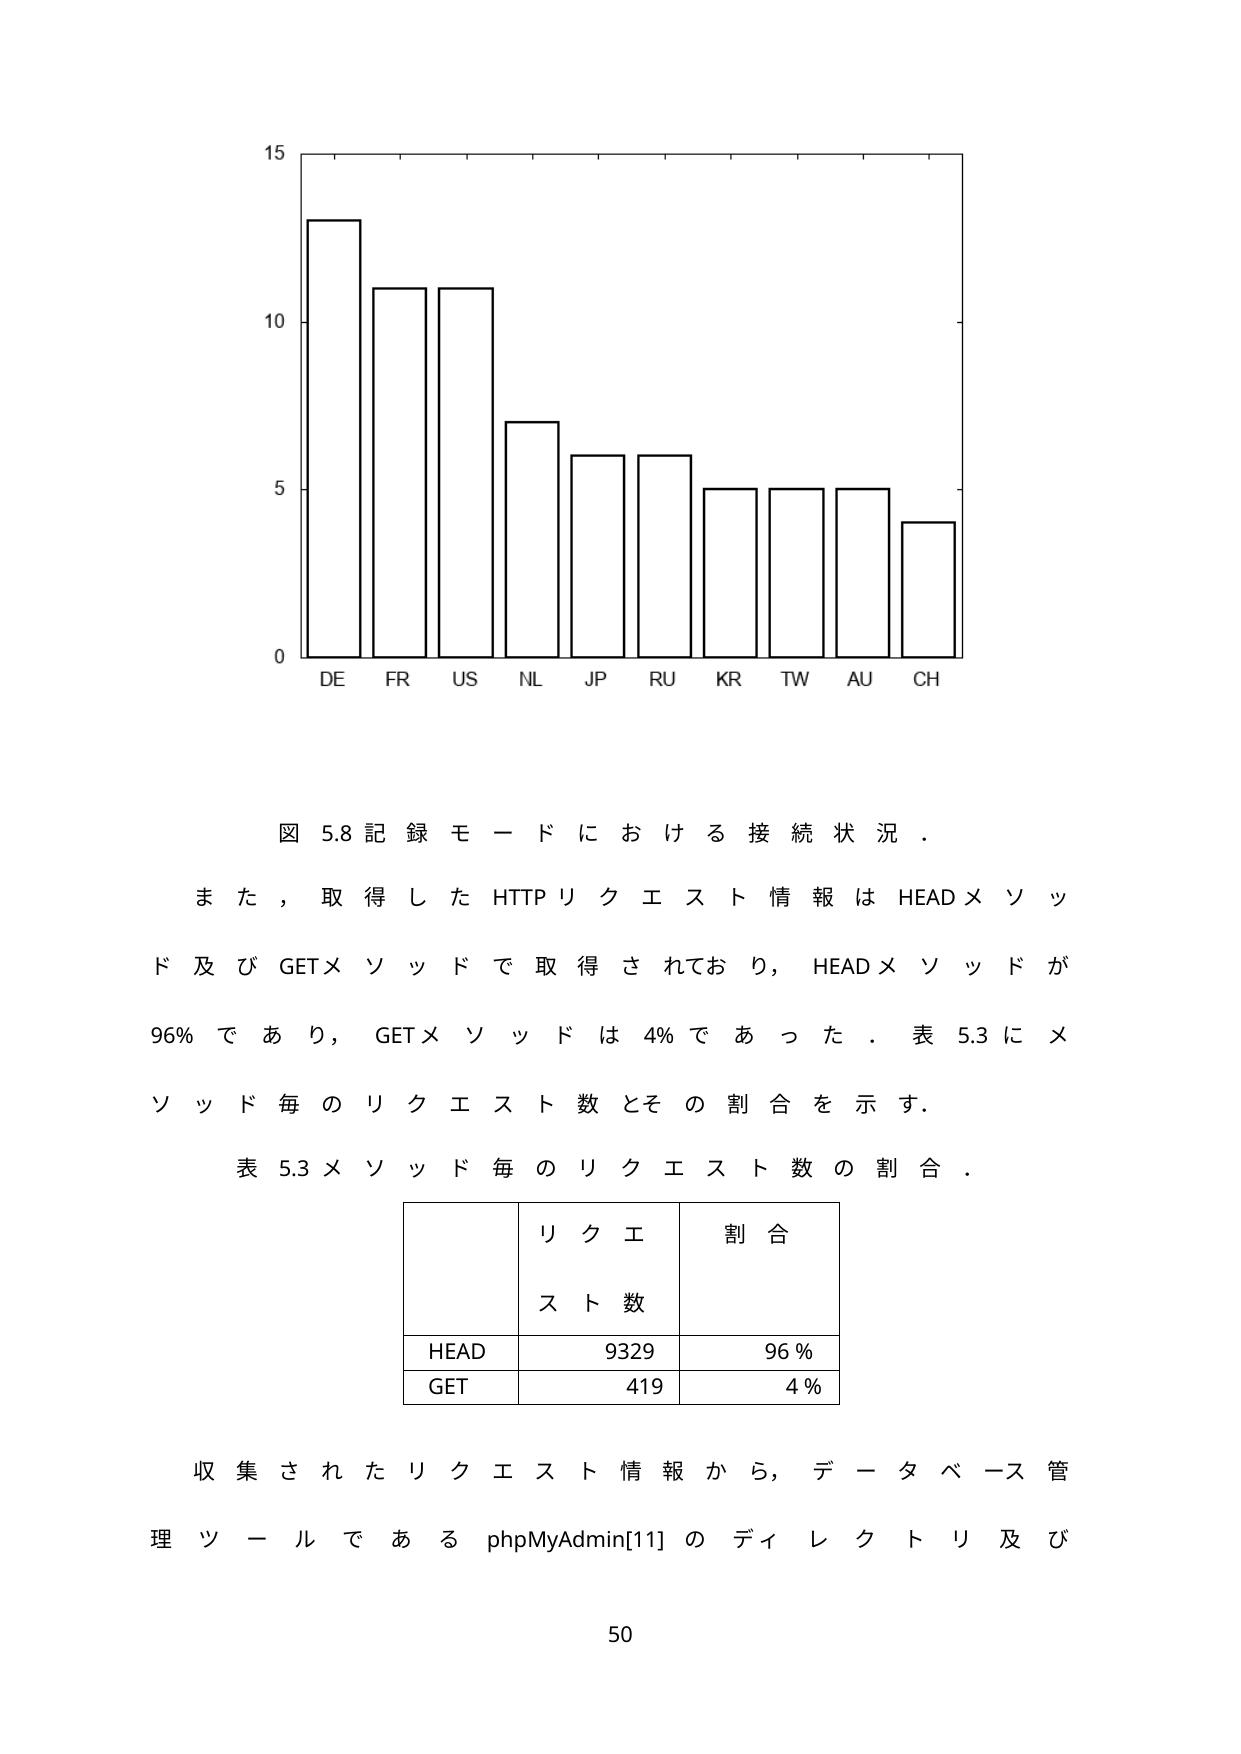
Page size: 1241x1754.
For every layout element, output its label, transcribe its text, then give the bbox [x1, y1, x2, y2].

picture [235, 131, 999, 704]
table_cell 419 [519, 1371, 679, 1404]
text 表5.3 メソッド毎のリクエスト数の割合． [150, 1137, 1090, 1197]
table_cell 4 % [680, 1371, 839, 1404]
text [150, 1440, 1090, 1568]
table_header [404, 1203, 518, 1335]
table_cell 9329 [519, 1336, 679, 1370]
table_header 割合 [680, 1203, 839, 1335]
text 図5.8 記録モードにおける接続状況． [150, 802, 1090, 862]
table_cell GET [404, 1371, 518, 1404]
table_cell 96 % [680, 1336, 839, 1370]
table_cell HEAD [404, 1336, 518, 1370]
table_header リクエスト数 [519, 1203, 679, 1335]
text また，取得したHTTPリクエスト情報はHEADメソッド及びGETメソッドで取得されており，HEADメソッドが96%であり，GETメソッドは4%であった．表5.3にメソッド毎のリクエスト数とその割合を示す． [150, 866, 1090, 1132]
